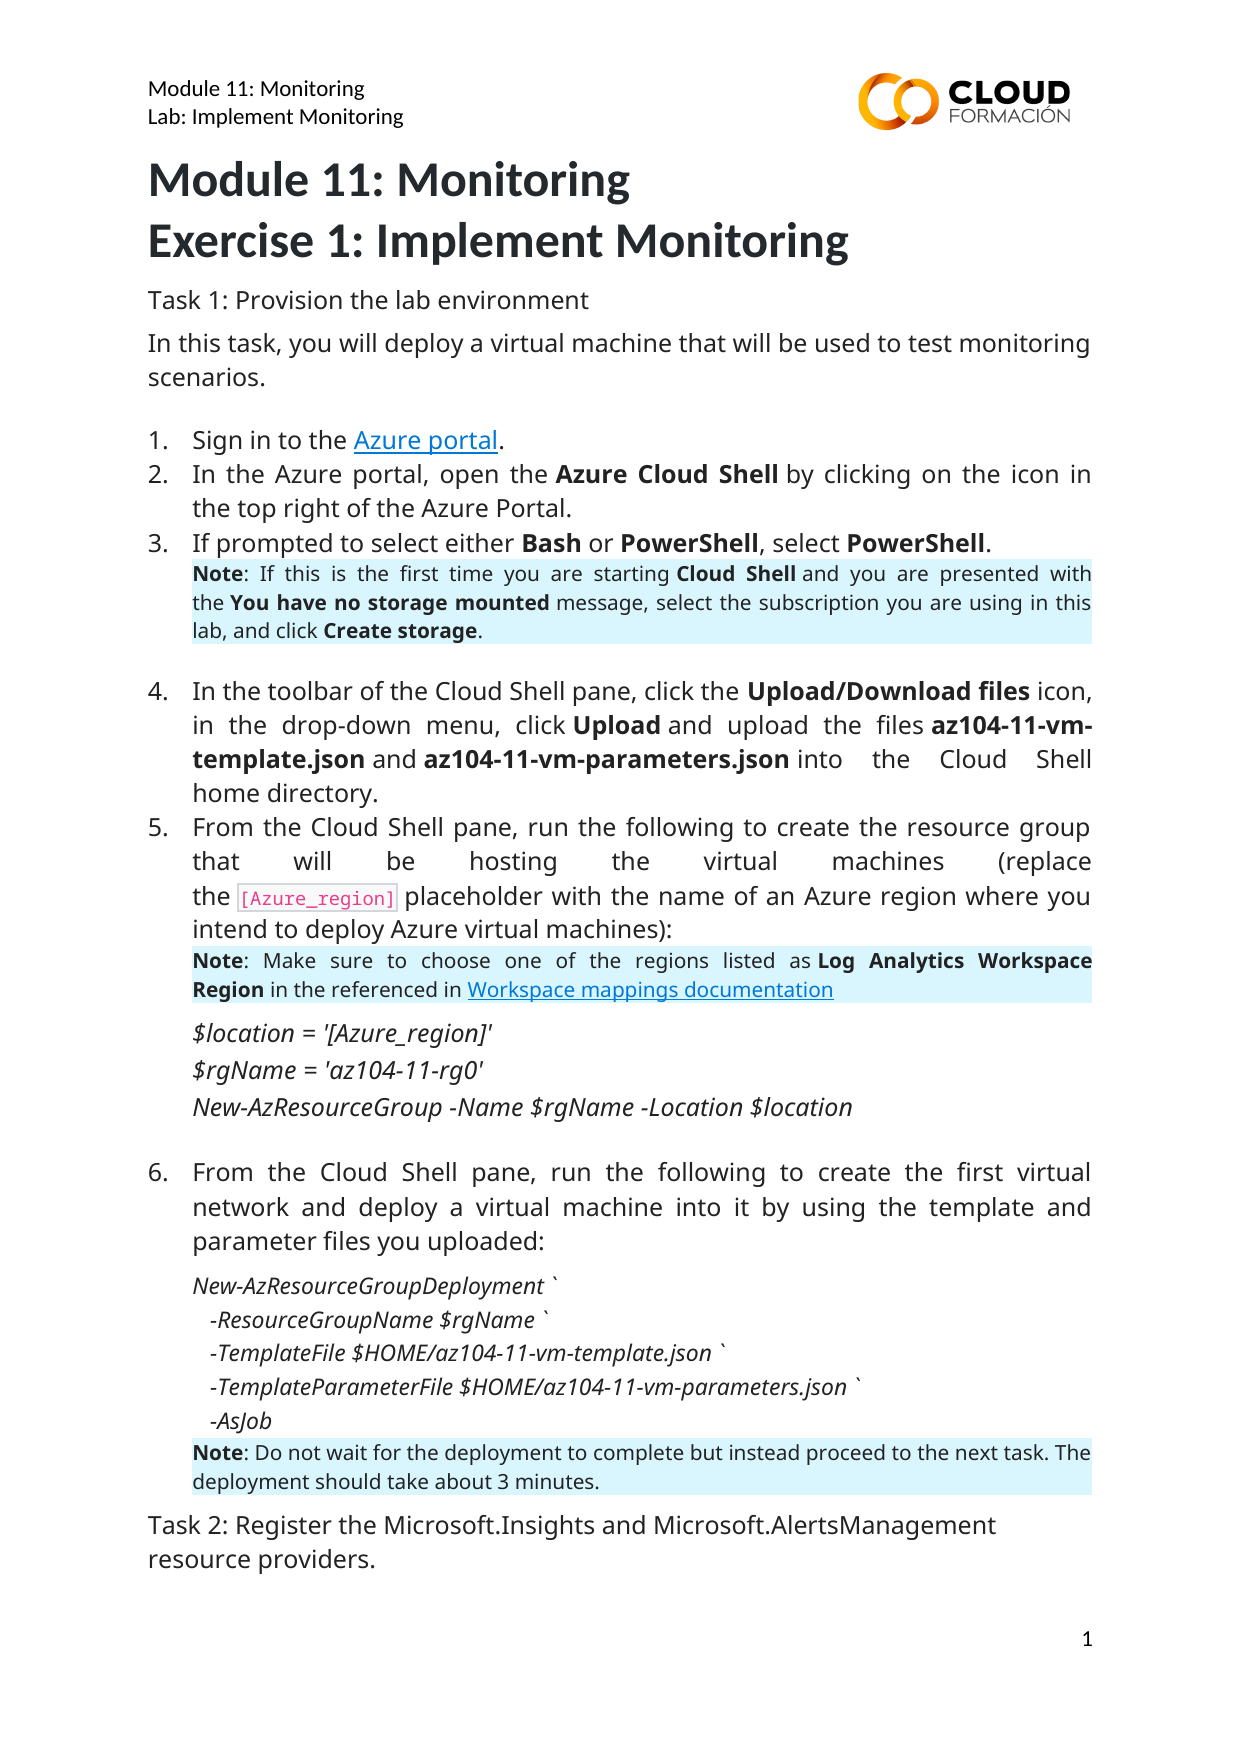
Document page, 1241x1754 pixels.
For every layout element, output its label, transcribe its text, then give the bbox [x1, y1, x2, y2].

text -TemplateFile $HOME/az104-11-vm-template.json ` [192, 1337, 1092, 1368]
subtitle Task 1: Provision the lab environment [148, 282, 1092, 316]
text -TemplateParameterFile $HOME/az104-11-vm-parameters.json ` [192, 1371, 1092, 1402]
text $rgName = 'az104-11-rg0' [192, 1052, 1092, 1086]
text Note: If this is the first time you are starting Cloud Shell and you are presented with the You have no storage mounted message, select the subscription you are using in this lab, and click Create storage. [192, 559, 1092, 644]
text -AsJob [192, 1405, 1092, 1436]
text Module 11: Monitoring [148, 148, 1092, 209]
text In this task, you will deploy a virtual machine that will be used to test monitoring scenarios. [148, 326, 1092, 394]
subtitle Task 2: Register the Microsoft.Insights and Microsoft.AlertsManagement resource providers. [148, 1508, 1092, 1576]
list From the Cloud Shell pane, run the following to create the resource group that will be hosting the virtual machines (replace the [Azure_region] placeholder with the name of an Azure region where you intend to deploy Azure virtual machines): [148, 810, 1092, 946]
text New-AzResourceGroup -Name $rgName -Location $location [192, 1089, 1092, 1123]
list In the Azure portal, open the Azure Cloud Shell by clicking on the icon in the top right of the Azure Portal. [148, 457, 1092, 525]
list If prompted to select either Bash or PowerShell, select PowerShell. [148, 525, 1092, 559]
list Sign in to the Azure portal. [148, 423, 1092, 457]
text -ResourceGroupName $rgName ` [192, 1303, 1092, 1335]
list In the toolbar of the Cloud Shell pane, click the Upload/Download files icon, in the drop-down menu, click Upload and upload the files az104-11-vm-template.json and az104-11-vm-parameters.json into the Cloud Shell home directory. [148, 674, 1092, 810]
picture [858, 73, 1070, 130]
text Exercise 1: Implement Monitoring [148, 209, 1092, 270]
text $location = '[Azure_region]' [192, 1016, 1092, 1050]
text Note: Make sure to choose one of the regions listed as Log Analytics Workspace Region in the referenced in Workspace mappings documentation [192, 946, 1092, 1003]
text Note: Do not wait for the deployment to complete but instead proceed to the next task. The deployment should take about 3 minutes. [192, 1438, 1092, 1495]
list From the Cloud Shell pane, run the following to create the first virtual network and deploy a virtual machine into it by using the template and parameter files you uploaded: [148, 1155, 1092, 1257]
text New-AzResourceGroupDeployment ` [192, 1270, 1092, 1301]
